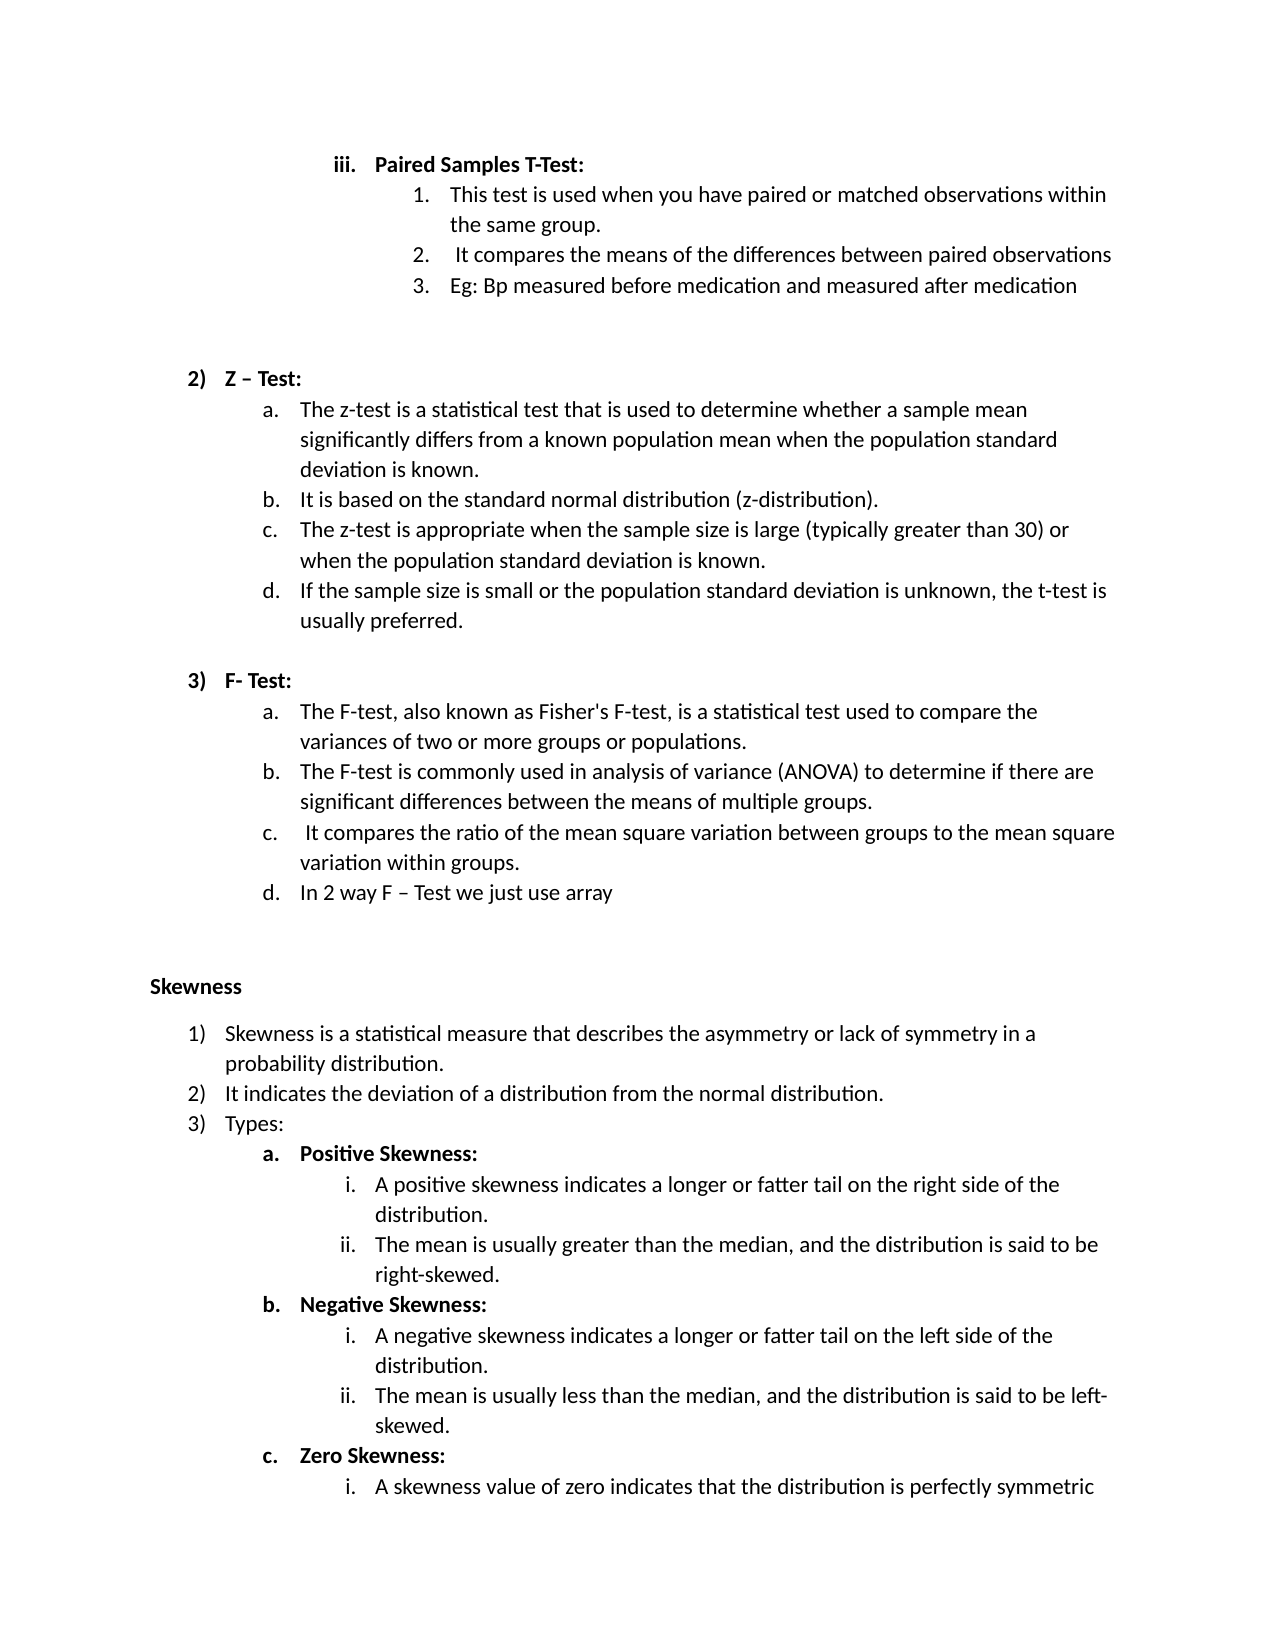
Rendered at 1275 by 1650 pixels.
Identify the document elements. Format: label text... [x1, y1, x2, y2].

list Negative Skewness: [262, 1291, 1125, 1319]
list Eg: Bp measured before medication and measured after medication [412, 271, 1125, 299]
text Skewness [150, 972, 1125, 1000]
list The F-test, also known as Fisher's F-test, is a statistical test used to compare the variances of two or more groups or populations. [262, 697, 1125, 755]
list F- Test: [187, 667, 1125, 695]
list It is based on the standard normal distribution (z-distribution). [262, 485, 1125, 513]
list Types: [187, 1109, 1125, 1137]
list Skewness is a statistical measure that describes the asymmetry or lack of symmetry in a probability distribution. [187, 1019, 1125, 1077]
list Z – Test: [187, 364, 1125, 393]
list If the sample size is small or the population standard deviation is unknown, the t-test is usually preferred. [262, 576, 1125, 634]
list The mean is usually greater than the median, and the distribution is said to be right-skewed. [356, 1230, 1125, 1288]
list The z-test is a statistical test that is used to determine whether a sample mean significantly differs from a known population mean when the population standard deviation is known. [262, 395, 1125, 483]
list The mean is usually less than the median, and the distribution is said to be left-skewed. [356, 1381, 1125, 1439]
list A skewness value of zero indicates that the distribution is perfectly symmetric [356, 1472, 1125, 1500]
list Paired Samples T-Test: [356, 150, 1125, 178]
list It indicates the deviation of a distribution from the normal distribution. [187, 1079, 1125, 1107]
list A negative skewness indicates a longer or fatter tail on the left side of the distribution. [356, 1321, 1125, 1379]
list The F-test is commonly used in analysis of variance (ANOVA) to determine if there are significant differences between the means of multiple groups. [262, 757, 1125, 816]
list It compares the means of the differences between paired observations [412, 241, 1125, 269]
list In 2 way F – Test we just use array [262, 878, 1125, 906]
list A positive skewness indicates a longer or fatter tail on the right side of the distribution. [356, 1170, 1125, 1228]
list This test is used when you have paired or matched observations within the same group. [412, 180, 1125, 238]
list The z-test is appropriate when the sample size is large (typically greater than 30) or when the population standard deviation is known. [262, 516, 1125, 574]
list Zero Skewness: [262, 1442, 1125, 1470]
list It compares the ratio of the mean square variation between groups to the mean square variation within groups. [262, 818, 1125, 876]
list Positive Skewness: [262, 1139, 1125, 1168]
